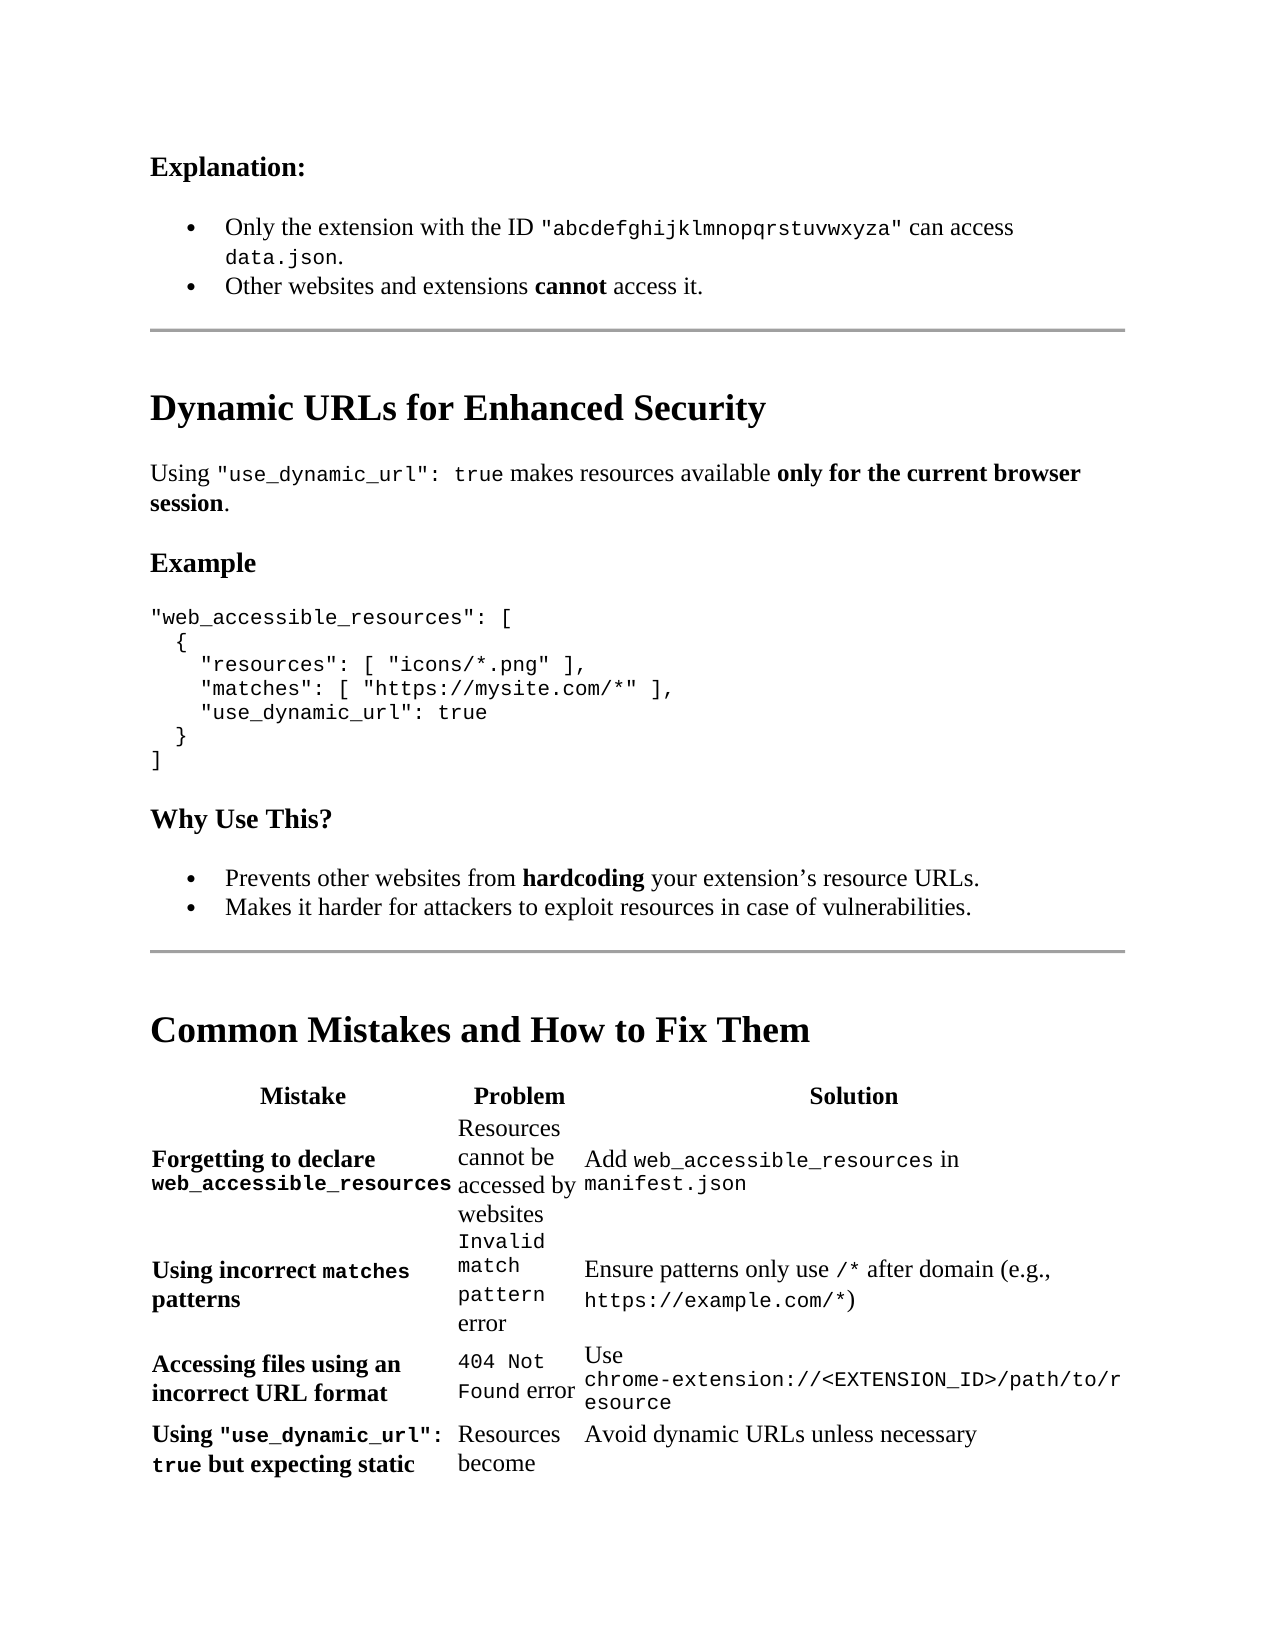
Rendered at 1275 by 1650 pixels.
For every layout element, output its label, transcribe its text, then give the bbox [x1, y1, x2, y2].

text ] [150, 749, 1125, 773]
text Dynamic URLs for Enhanced Security [150, 386, 1125, 429]
text Why Use This? [150, 802, 1125, 834]
list Prevents other websites from hardcoding your extension’s resource URLs. [187, 863, 1125, 892]
text { [150, 631, 1125, 654]
table_cell Using incorrect matches patterns [150, 1230, 456, 1338]
text Common Mistakes and How to Fix Them [150, 1007, 1125, 1050]
table_header Mistake [150, 1080, 456, 1111]
table_cell Resources cannot be accessed by websites [456, 1111, 583, 1229]
table_header Solution [583, 1080, 1125, 1111]
text } [150, 725, 1125, 749]
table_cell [456, 1418, 583, 1480]
table_cell Forgetting to declare web_accessible_resources [150, 1111, 456, 1229]
text "matches": [ "https://mysite.com/*" ], [150, 678, 1125, 702]
table_cell 404 Not Found error [456, 1338, 583, 1417]
table_cell Avoid dynamic URLs unless necessary [583, 1418, 1125, 1480]
text Using "use_dynamic_url": true makes resources available only for the current browser session. [150, 458, 1125, 516]
text Explanation: [150, 150, 1125, 182]
table_cell Use chrome-extension://<EXTENSION_ID>/path/to/resource [583, 1338, 1125, 1417]
table_cell Accessing files using an incorrect URL format [150, 1338, 456, 1417]
table_header Problem [456, 1080, 583, 1111]
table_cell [150, 1418, 456, 1480]
list Only the extension with the ID "abcdefghijklmnopqrstuvwxyza" can access data.json. [187, 212, 1125, 271]
text "use_dynamic_url": true [150, 702, 1125, 725]
table_cell Invalid match pattern error [456, 1230, 583, 1338]
table_cell Add web_accessible_resources in manifest.json [583, 1111, 1125, 1229]
text "resources": [ "icons/*.png" ], [150, 654, 1125, 678]
list Other websites and extensions cannot access it. [187, 271, 1125, 299]
list Makes it harder for attackers to exploit resources in case of vulnerabilities. [187, 892, 1125, 921]
table_cell Ensure patterns only use /* after domain (e.g., https://example.com/*) [583, 1230, 1125, 1338]
text "web_accessible_resources": [ [150, 607, 1125, 631]
text Example [150, 546, 1125, 578]
